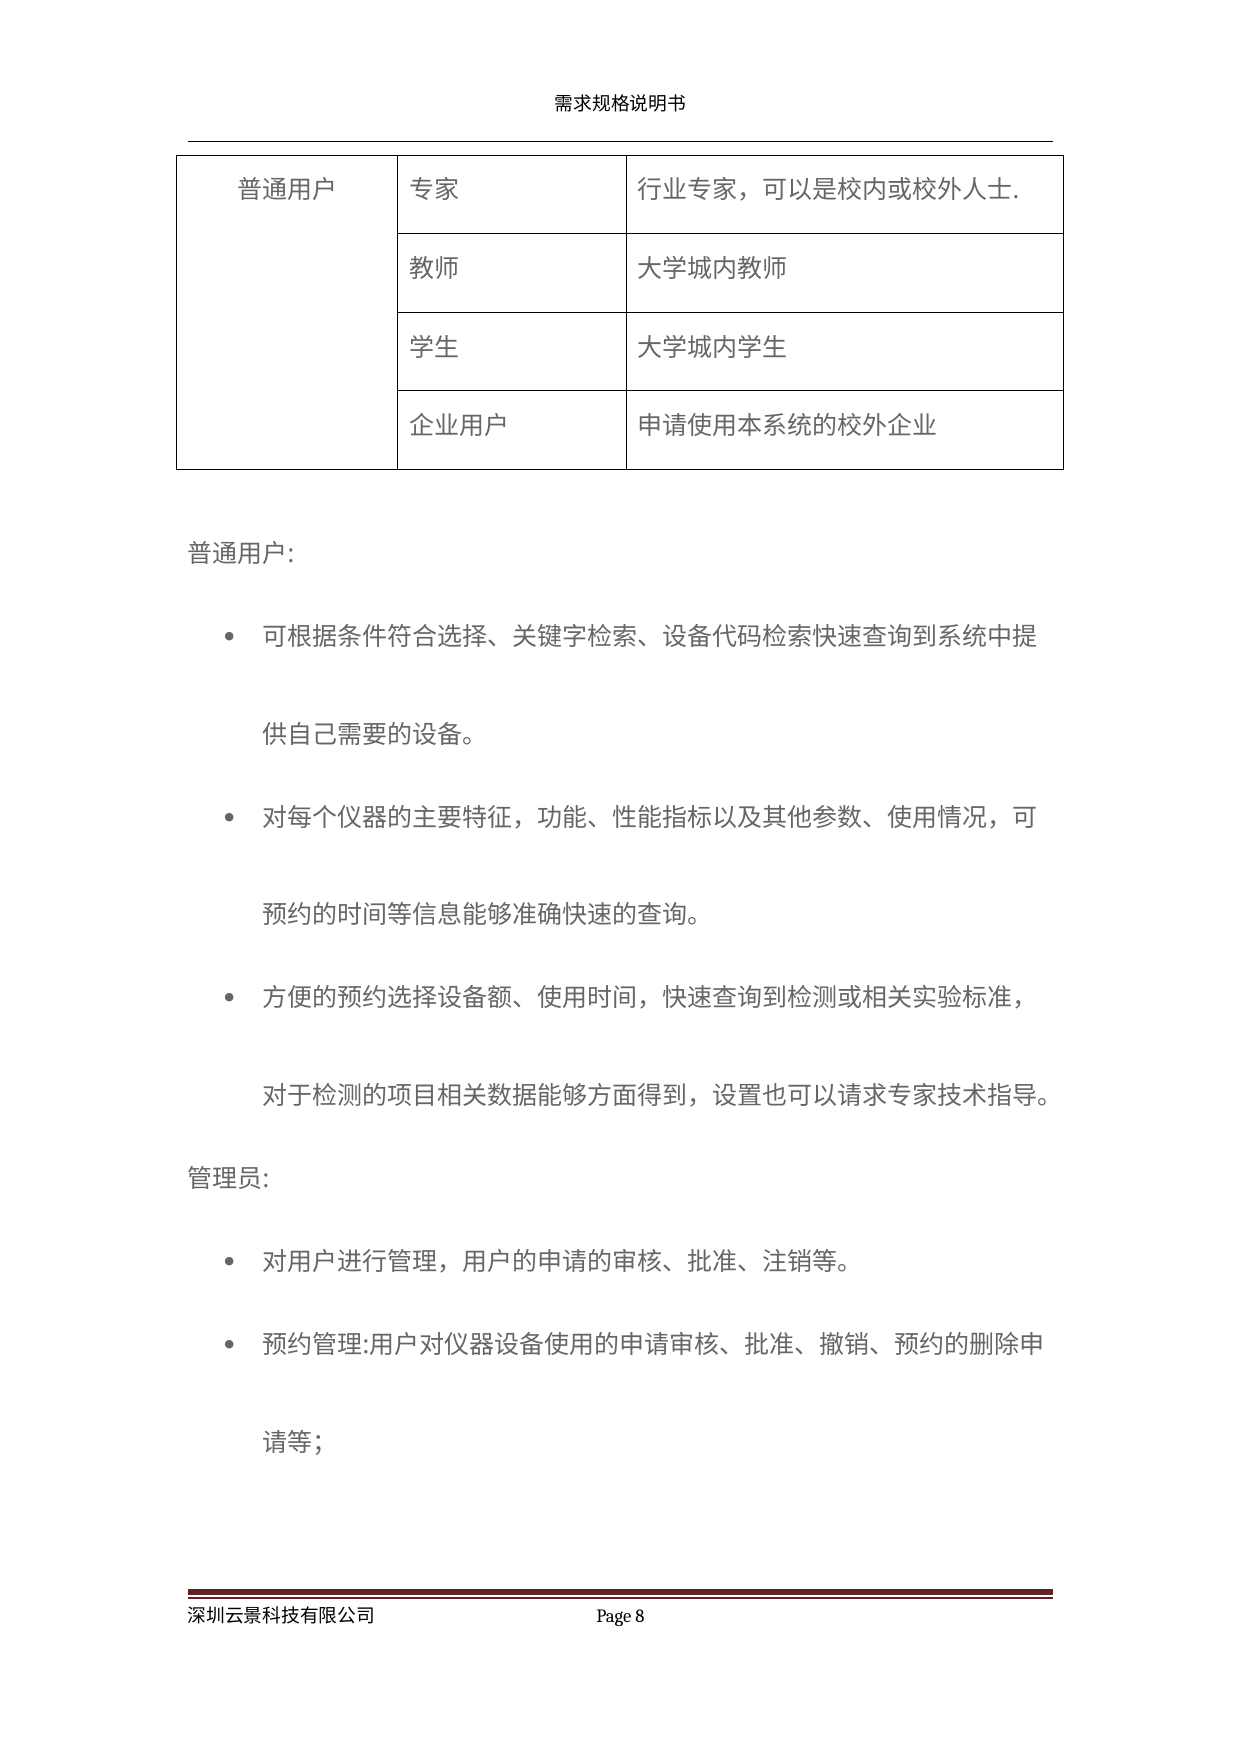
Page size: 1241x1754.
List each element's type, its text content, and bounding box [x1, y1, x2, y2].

table_cell 行业专家，可以是校内或校外人士. [627, 156, 1063, 233]
table_cell 普通用户 [177, 156, 397, 469]
table_cell 申请使用本系统的校外企业 [627, 391, 1063, 469]
table_cell 专家 [398, 156, 626, 233]
list 可根据条件符合选择、关键字检索、设备代码检索快速查询到系统中提供自己需要的设备。 [225, 602, 1053, 765]
list 对用户进行管理，用户的申请的审核、批准、注销等。 [225, 1227, 1053, 1292]
list 对每个仪器的主要特征，功能、性能指标以及其他参数、使用情况，可预约的时间等信息能够准确快速的查询。 [225, 783, 1053, 945]
table_cell 教师 [398, 234, 626, 312]
table_cell 大学城内教师 [627, 234, 1063, 312]
text 普通用户: [187, 519, 1053, 584]
table_cell 大学城内学生 [627, 313, 1063, 390]
table_cell 企业用户 [398, 391, 626, 469]
text 管理员: [187, 1144, 1053, 1209]
list 预约管理:用户对仪器设备使用的申请审核、批准、撤销、预约的删除申请等； [225, 1310, 1053, 1473]
table_cell 学生 [398, 313, 626, 390]
list 方便的预约选择设备额、使用时间，快速查询到检测或相关实验标准，对于检测的项目相关数据能够方面得到，设置也可以请求专家技术指导。 [225, 963, 1053, 1126]
